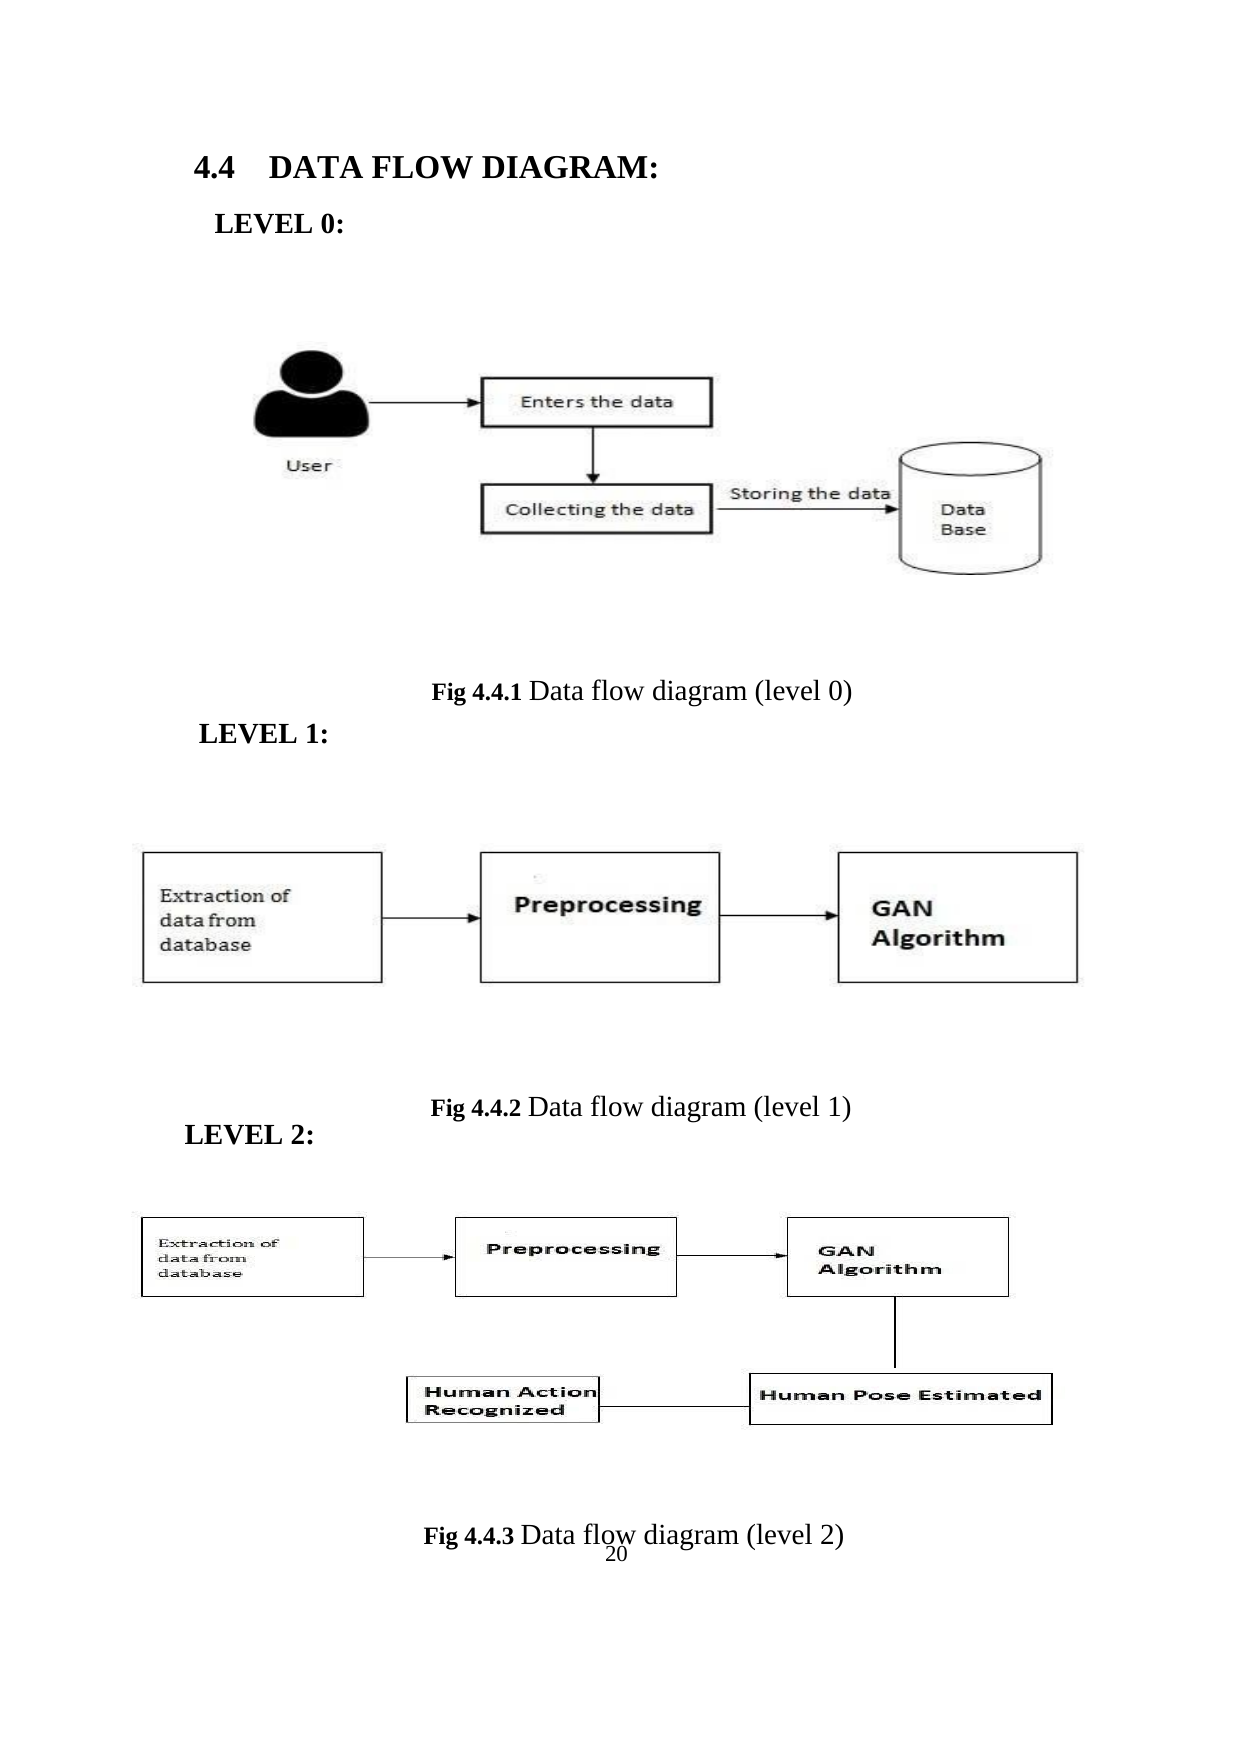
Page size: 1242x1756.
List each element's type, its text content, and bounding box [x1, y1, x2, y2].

subtitle LEVEL 0: [214, 206, 1242, 239]
text LEVEL 2: [184, 1117, 315, 1151]
picture [252, 341, 1054, 575]
subtitle LEVEL 1: [199, 716, 1242, 749]
text Fig 4.4.2 Data flow diagram (level 1) [430, 1089, 1242, 1123]
picture [132, 843, 1085, 987]
text Fig 4.4.1 Data flow diagram (level 0) [161, 673, 1123, 706]
text Fig 4.4.3 Data flow diagram (level 2) [423, 1517, 1242, 1551]
subtitle DATA FLOW DIAGRAM: [193, 148, 1242, 186]
picture [131, 1211, 1066, 1430]
